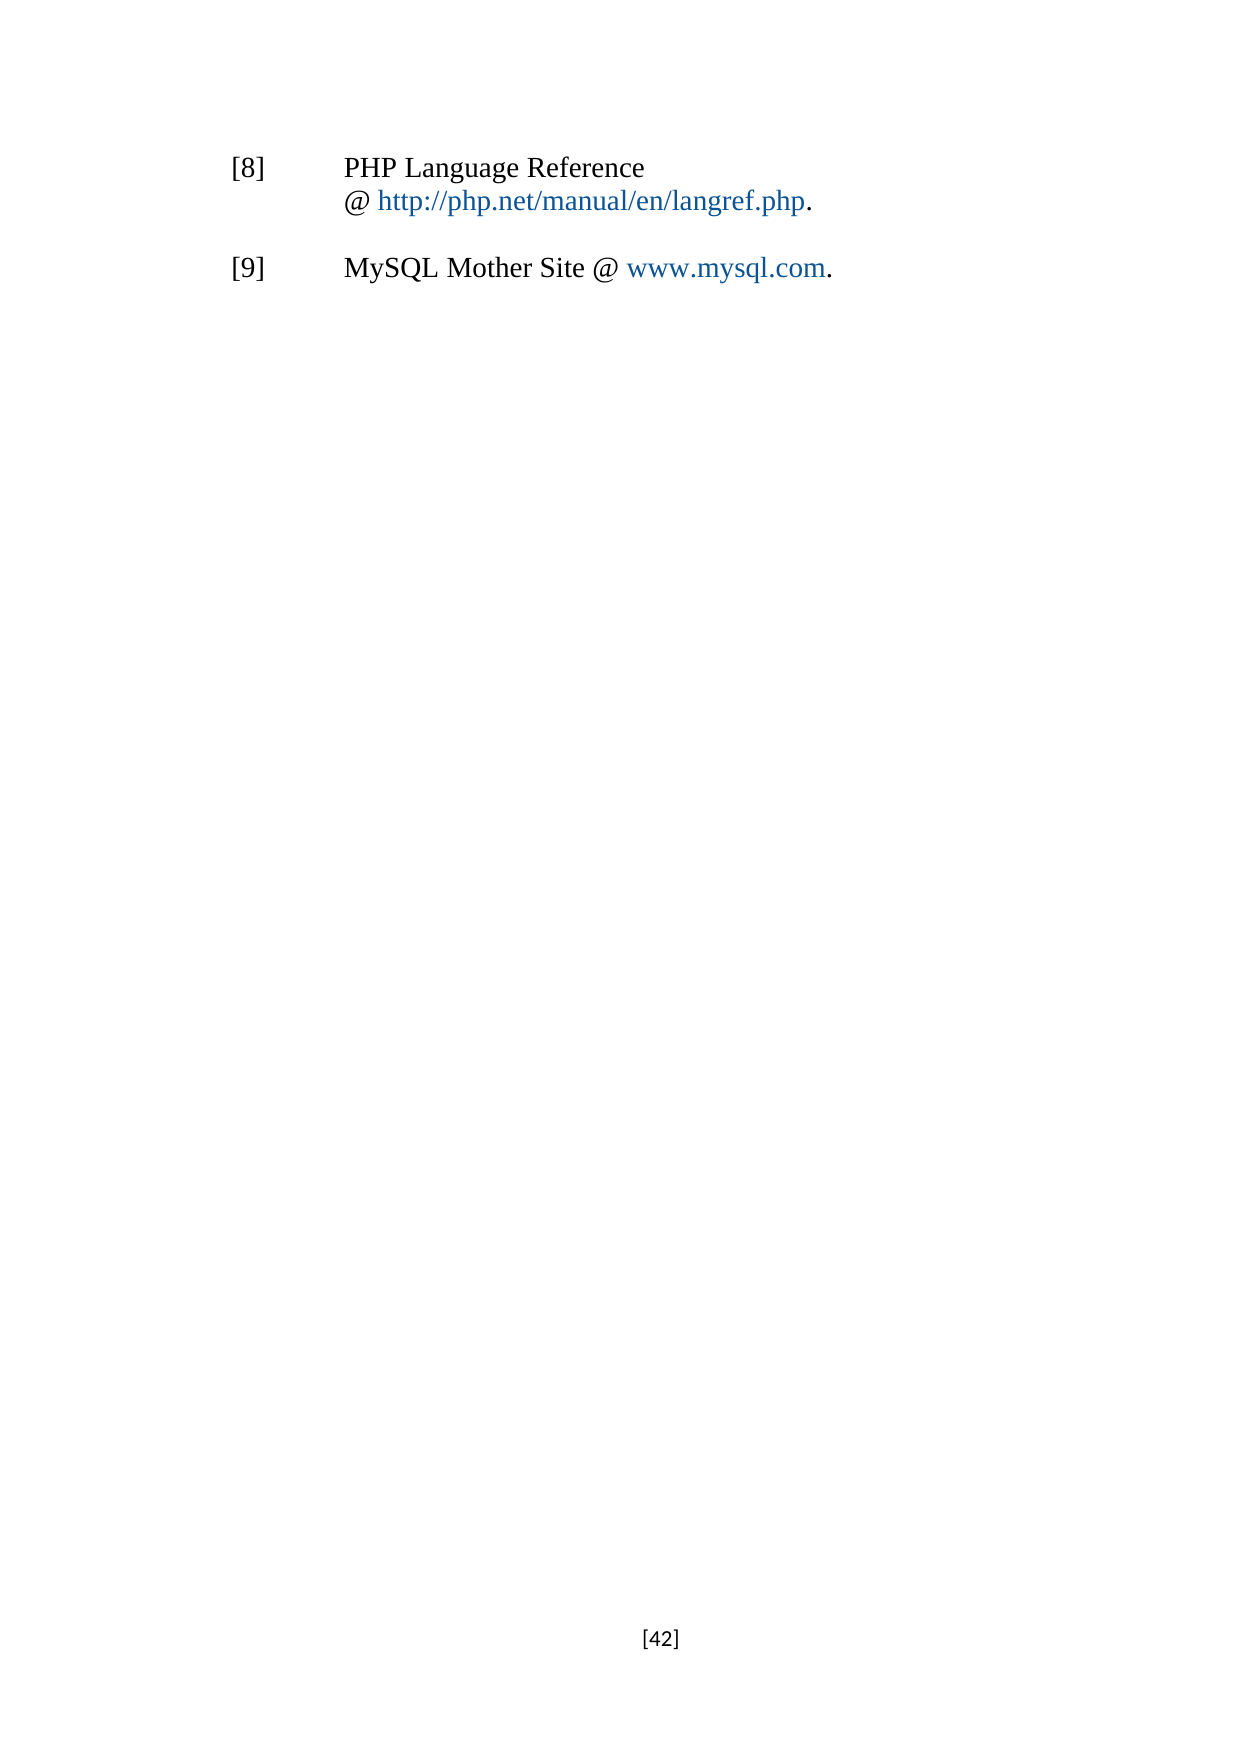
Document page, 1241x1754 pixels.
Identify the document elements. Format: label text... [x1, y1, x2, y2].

list MySQL Mother Site @ www.mysql.com. [231, 251, 1090, 284]
list PHP Language Reference @ http://php.net/manual/en/langref.php. [231, 150, 1090, 217]
